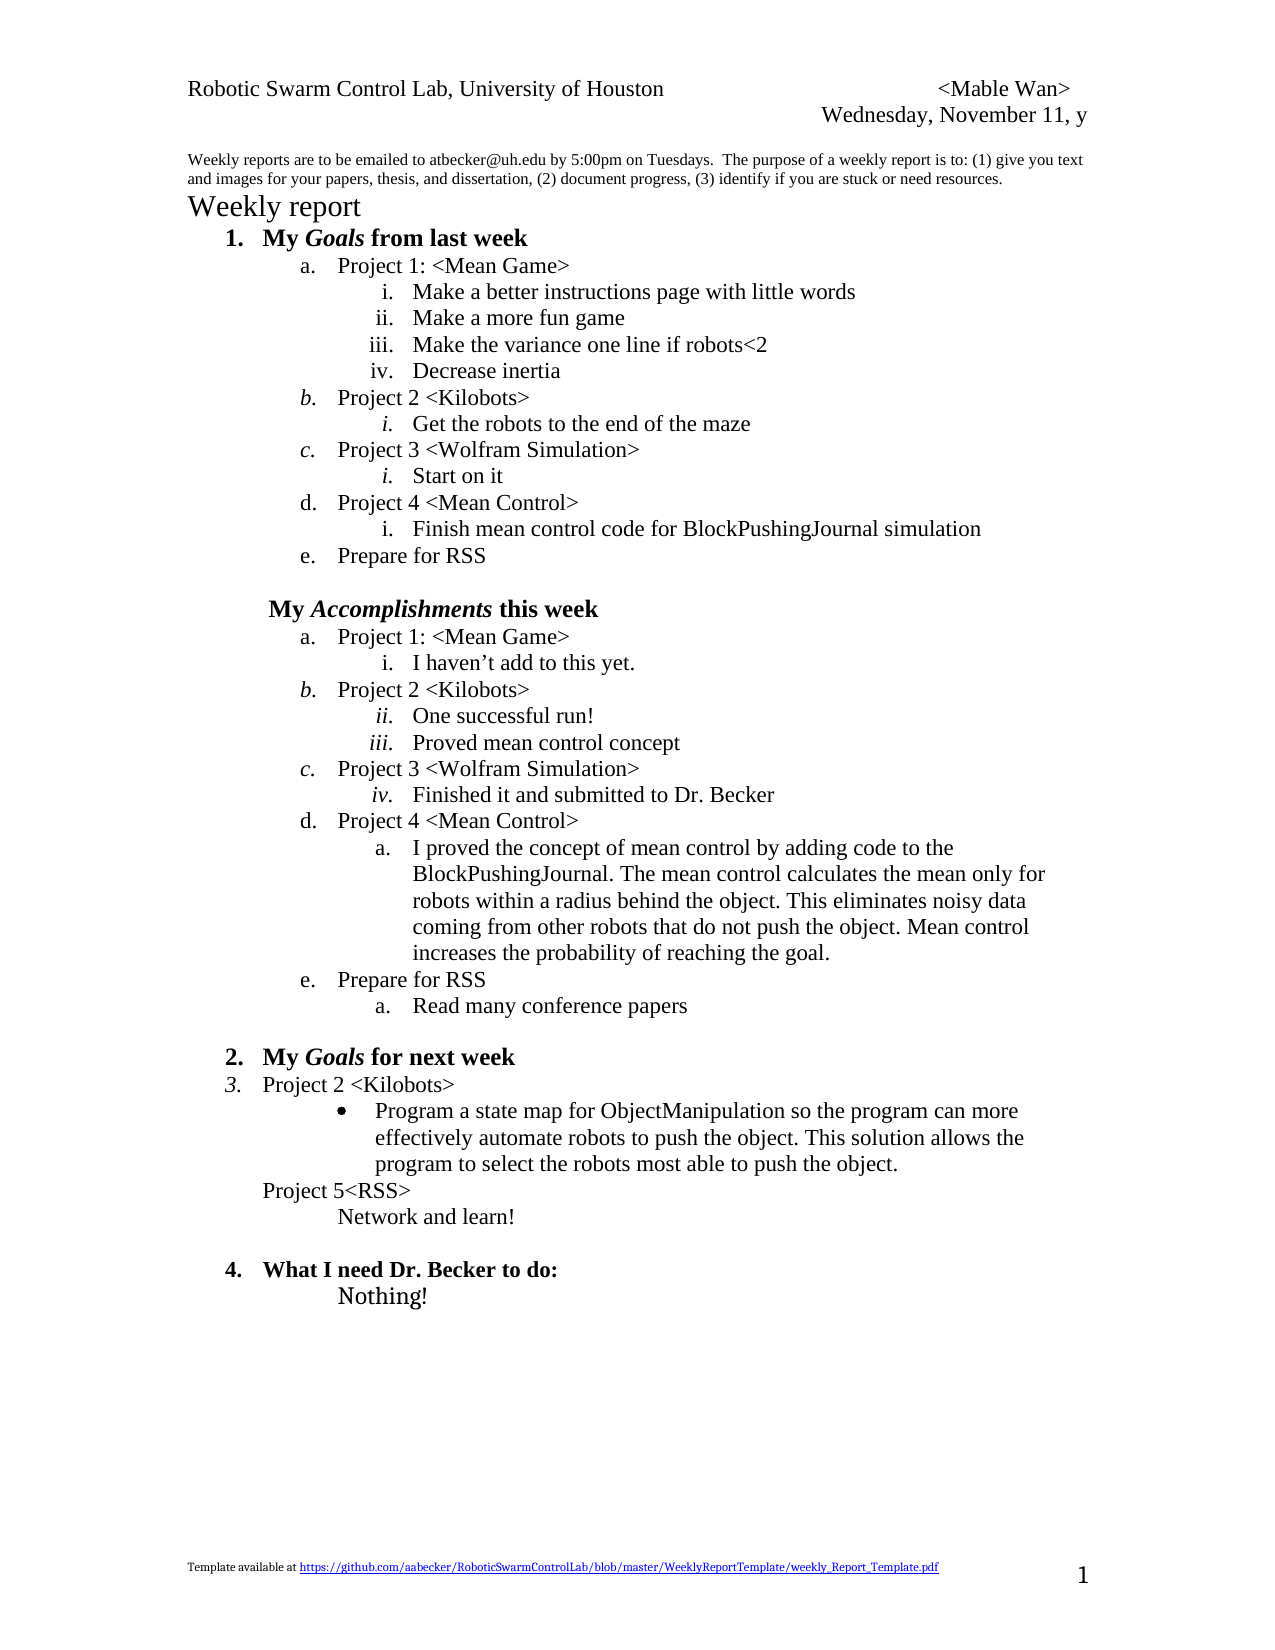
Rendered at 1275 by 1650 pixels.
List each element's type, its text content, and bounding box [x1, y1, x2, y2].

list Proved mean control concept [394, 728, 1087, 755]
list Make the variance one line if robots<2 [394, 331, 1087, 357]
list I haven’t add to this yet. [394, 649, 1087, 676]
list Project 4 <Mean Control> [300, 489, 1087, 515]
list Project 3 <Wolfram Simulation> [300, 755, 1087, 781]
list Read many conference papers [375, 992, 1087, 1018]
text Weekly report [187, 188, 1087, 223]
list Get the robots to the end of the maze [394, 410, 1087, 436]
list One successful run! [394, 702, 1087, 728]
list Decrease inertia [394, 357, 1087, 383]
list My Goals from last week [225, 223, 1087, 252]
list Project 3 <Wolfram Simulation> [300, 436, 1087, 463]
text Network and learn! [262, 1203, 1087, 1229]
list My Goals for next week [225, 1042, 1087, 1071]
text Project 5<RSS> [262, 1177, 1087, 1203]
list Project 2 <Kilobots> [300, 676, 1087, 702]
list Project 1: <Mean Game> [300, 623, 1087, 649]
list Program a state map for ObjectManipulation so the program can more effectively automate robots to push the object. This solution allows the program to select the robots most able to push the object. [337, 1098, 1087, 1177]
list What I need Dr. Becker to do: [225, 1256, 1087, 1282]
text Nothing! [262, 1282, 1087, 1311]
list Project 2 <Kilobots> [300, 383, 1087, 410]
text Weekly reports are to be emailed to atbecker@uh.edu by 5:00pm on Tuesdays. The purpose of a weekly report is to: (1) give you text and images for your papers, thesis, and dissertation, (2) document progress, (3) identify if you are stuck or need resources. [187, 150, 1087, 188]
list Make a more fun game [394, 304, 1087, 331]
list Project 2 <Kilobots> [225, 1071, 1087, 1098]
list Finish mean control code for BlockPushingJournal simulation [394, 515, 1087, 542]
list Project 1: <Mean Game> [300, 252, 1087, 278]
list Prepare for RSS [300, 966, 1087, 992]
list Finished it and submitted to Dr. Becker [394, 781, 1087, 808]
list My Accomplishments this week [262, 594, 1087, 623]
list Start on it [394, 463, 1087, 489]
list Project 4 <Mean Control> [300, 808, 1087, 834]
list Prepare for RSS [300, 542, 1087, 568]
list I proved the concept of mean control by adding code to the BlockPushingJournal. The mean control calculates the mean only for robots within a radius behind the object. This eliminates noisy data coming from other robots that do not push the object. Mean control increases the probability of reaching the goal. [375, 834, 1087, 966]
list Make a better instructions page with little words [394, 278, 1087, 304]
